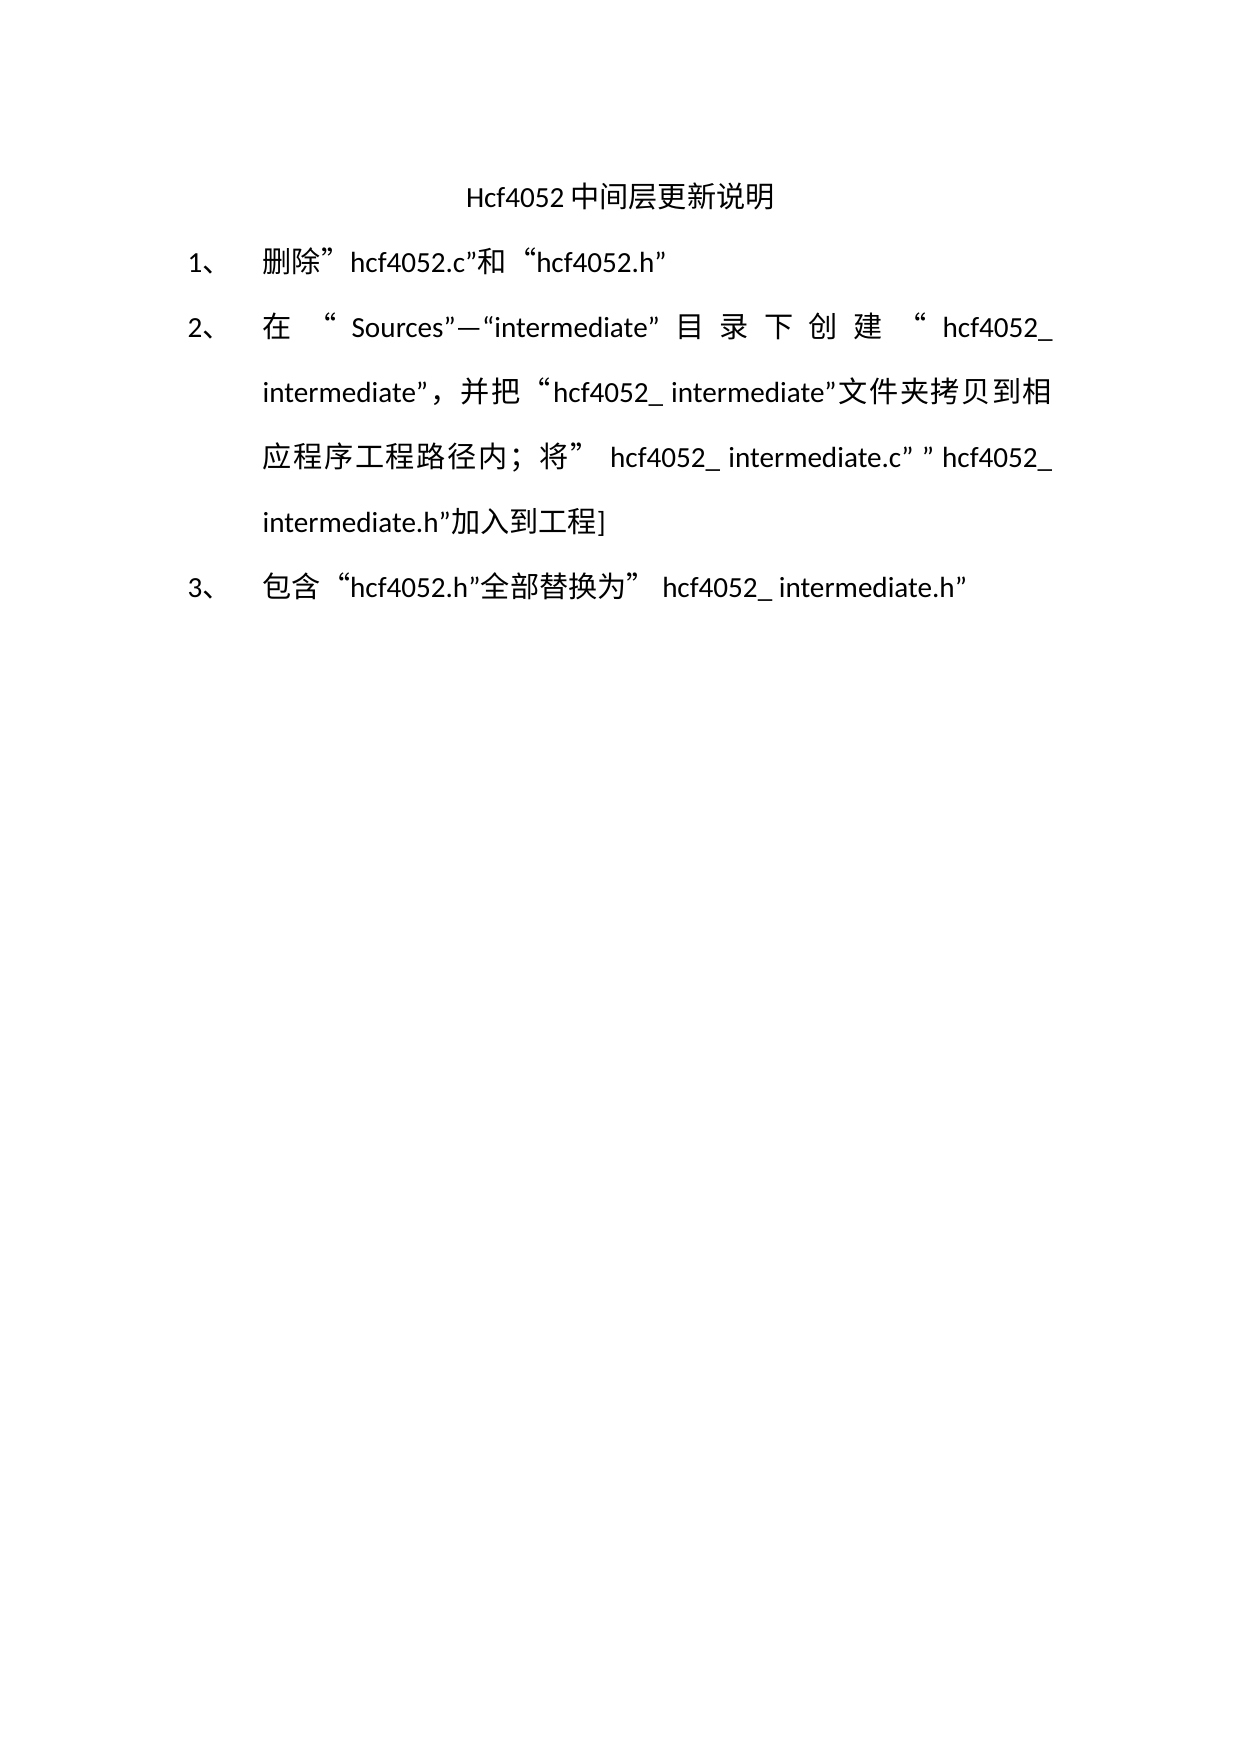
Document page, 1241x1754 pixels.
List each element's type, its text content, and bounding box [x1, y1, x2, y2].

list 在“Sources”—“intermediate”目录下创建“hcf4052_ intermediate”，并把“hcf4052_ intermediate”文件夹拷贝到相应程序工程路径内；将” hcf4052_ intermediate.c” ” hcf4052_ intermediate.h”加入到工程] [187, 292, 1053, 552]
list 包含“hcf4052.h”全部替换为” hcf4052_ intermediate.h” [187, 552, 1053, 617]
list 删除”hcf4052.c”和“hcf4052.h” [187, 227, 1053, 292]
text Hcf4052中间层更新说明 [187, 162, 1053, 227]
